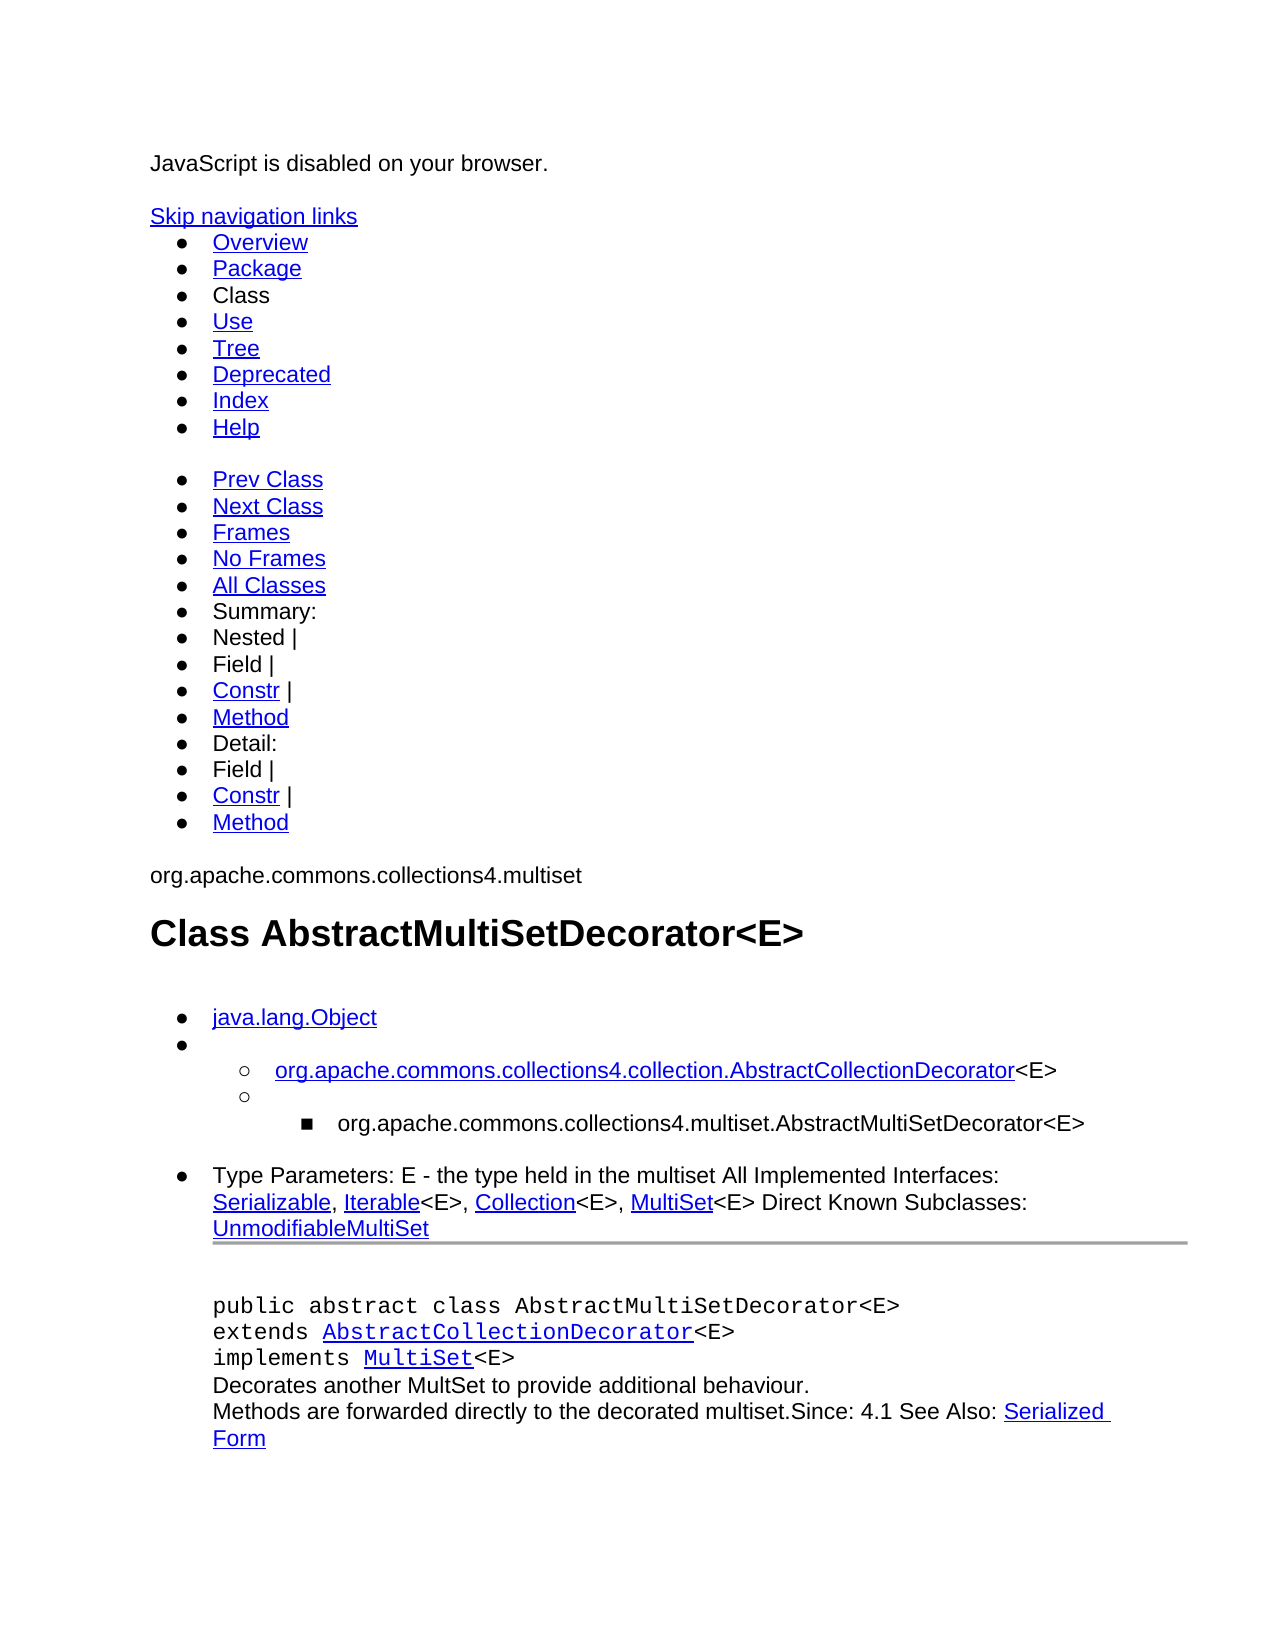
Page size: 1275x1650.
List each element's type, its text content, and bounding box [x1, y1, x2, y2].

text JavaScript is disabled on your browser. [150, 150, 1125, 176]
list Index [175, 387, 1125, 413]
list org.apache.commons.collections4.multiset.AbstractMultiSetDecorator<E> [300, 1110, 1125, 1136]
list Next Class [175, 493, 1125, 519]
list Constr | [175, 782, 1125, 809]
list Nested | [175, 624, 1125, 651]
list Method [175, 703, 1125, 730]
list Prev Class [175, 466, 1125, 493]
list Type Parameters: E - the type held in the multiset All Implemented Interfaces: Serializable, Iterable<E>, Collection<E>, MultiSet<E> Direct Known Subclasses: UnmodifiableMultiSet public abstract class AbstractMultiSetDecorator<E> extends AbstractCollectionDecorator<E> implements MultiSet<E> Decorates another MultSet to provide additional behaviour. Methods are forwarded directly to the decorated multiset.Since: 4.1 See Also: Serialized Form [175, 1162, 1125, 1451]
list Class [175, 282, 1125, 308]
list Frames [175, 519, 1125, 545]
list Deprecated [175, 361, 1125, 387]
list Summary: [175, 598, 1125, 624]
list Field | [175, 651, 1125, 677]
list java.lang.Object [175, 1004, 1125, 1031]
list Detail: [175, 730, 1125, 756]
text Skip navigation links [150, 203, 1125, 229]
list Package [175, 255, 1125, 282]
subtitle Class AbstractMultiSetDecorator<E> [150, 911, 1125, 954]
list Help [175, 413, 1125, 440]
list No Frames [175, 545, 1125, 572]
text org.apache.commons.collections4.multiset [150, 862, 1125, 888]
list Overview [175, 229, 1125, 255]
list Use [175, 308, 1125, 334]
list Tree [175, 334, 1125, 361]
list Method [175, 809, 1125, 835]
list org.apache.commons.collections4.collection.AbstractCollectionDecorator<E> [237, 1057, 1125, 1083]
list All Classes [175, 572, 1125, 598]
list Field | [175, 756, 1125, 782]
list Constr | [175, 677, 1125, 703]
